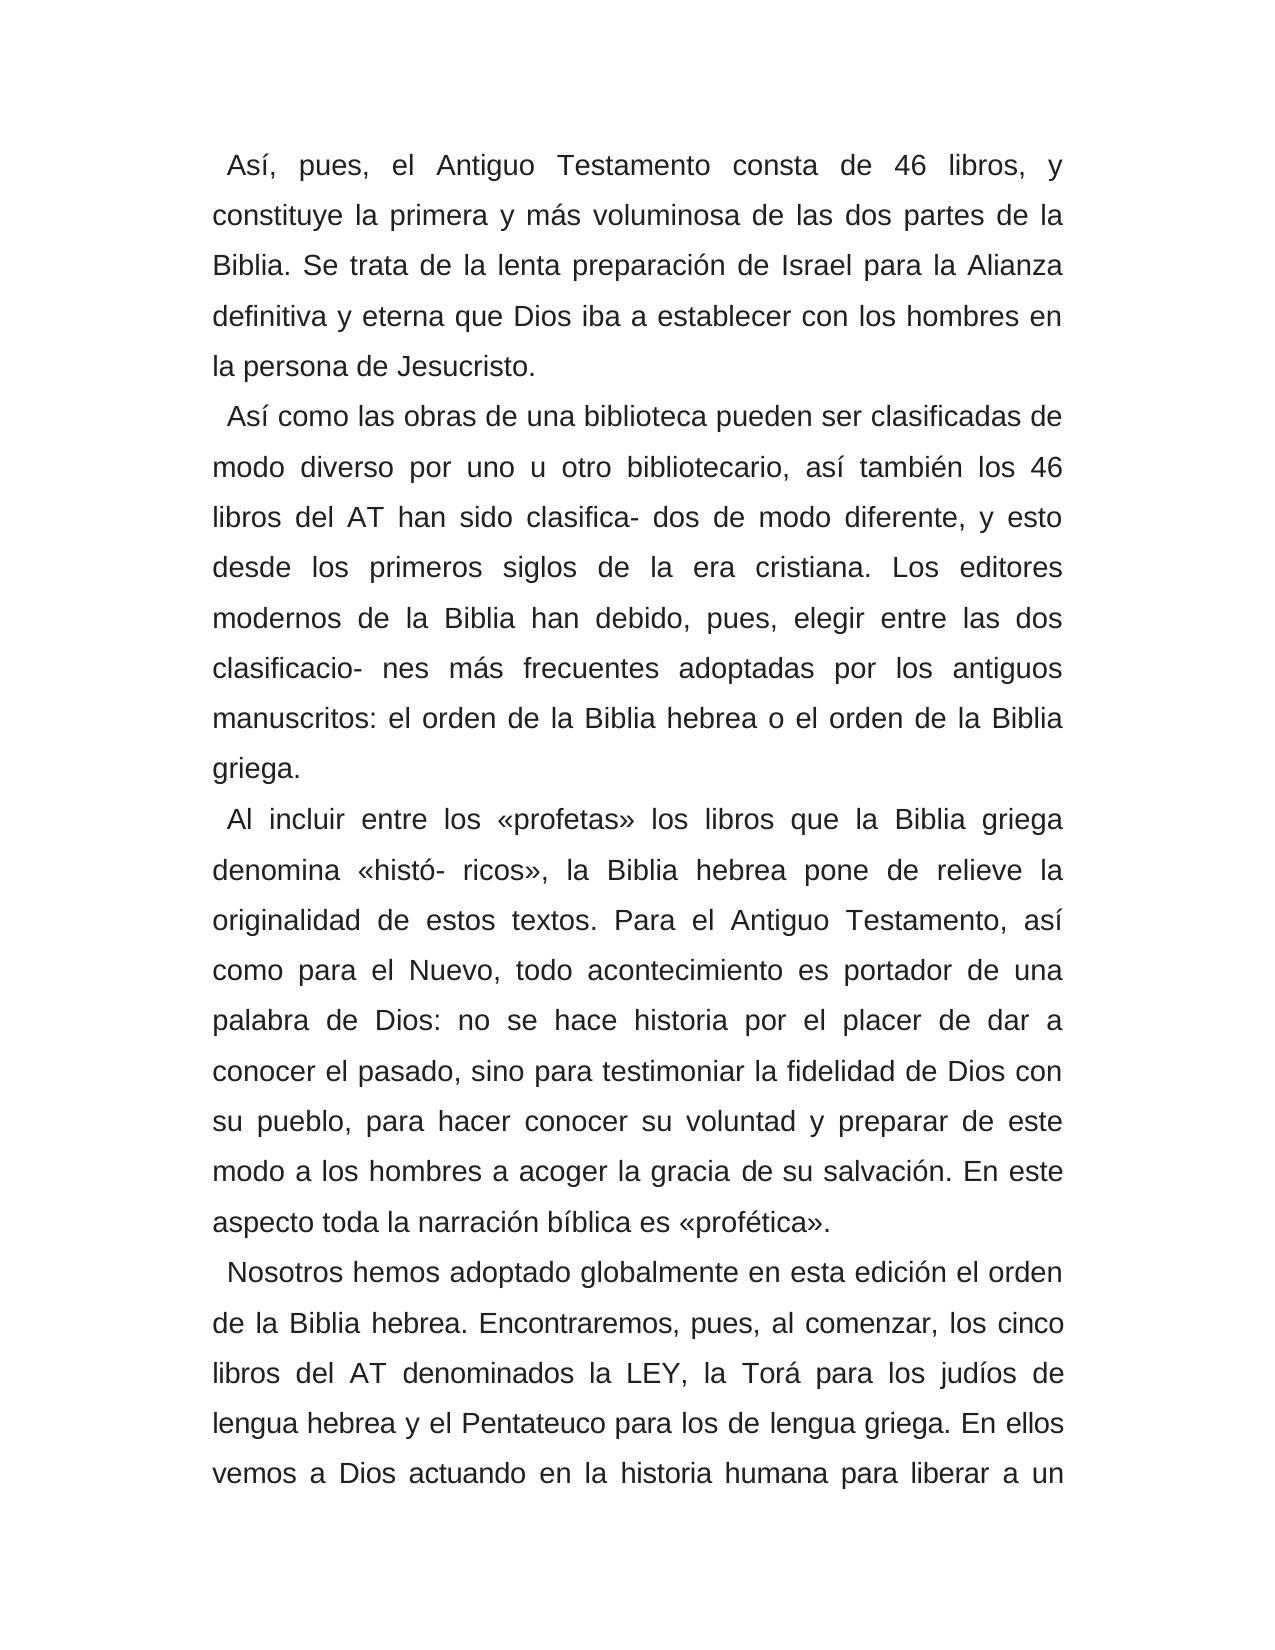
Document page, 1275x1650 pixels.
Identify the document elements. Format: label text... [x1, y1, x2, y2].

text Al incluir entre los «profetas» los libros que la Biblia griega denomina «histó- ricos», la Biblia hebrea pone de relieve la originalidad de estos textos. Para el Antiguo Testamento, así como para el Nuevo, todo acontecimiento es portador de una palabra de Dios: no se hace historia por el placer de dar a conocer el pasado, sino para testimoniar la fidelidad de Dios con su pueblo, para hacer conocer su voluntad y preparar de este modo a los hombres a acoger la gracia de su salvación. En este aspecto toda la narración bíblica es «profética». [212, 802, 1064, 1238]
text Así como las obras de una biblioteca pueden ser clasificadas de modo diverso por uno u otro bibliotecario, así también los 46 libros del AT han sido clasifica- dos de modo diferente, y esto desde los primeros siglos de la era cristiana. Los editores modernos de la Biblia han debido, pues, elegir entre las dos clasificacio- nes más frecuentes adoptadas por los antiguos manuscritos: el orden de la Biblia hebrea o el orden de la Biblia griega. [212, 399, 1064, 785]
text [212, 1255, 1064, 1490]
text Así, pues, el Antiguo Testamento consta de 46 libros, y constituye la primera y más voluminosa de las dos partes de la Biblia. Se trata de la lenta preparación de Israel para la Alianza definitiva y eterna que Dios iba a establecer con los hombres en la persona de Jesucristo. [212, 148, 1064, 382]
